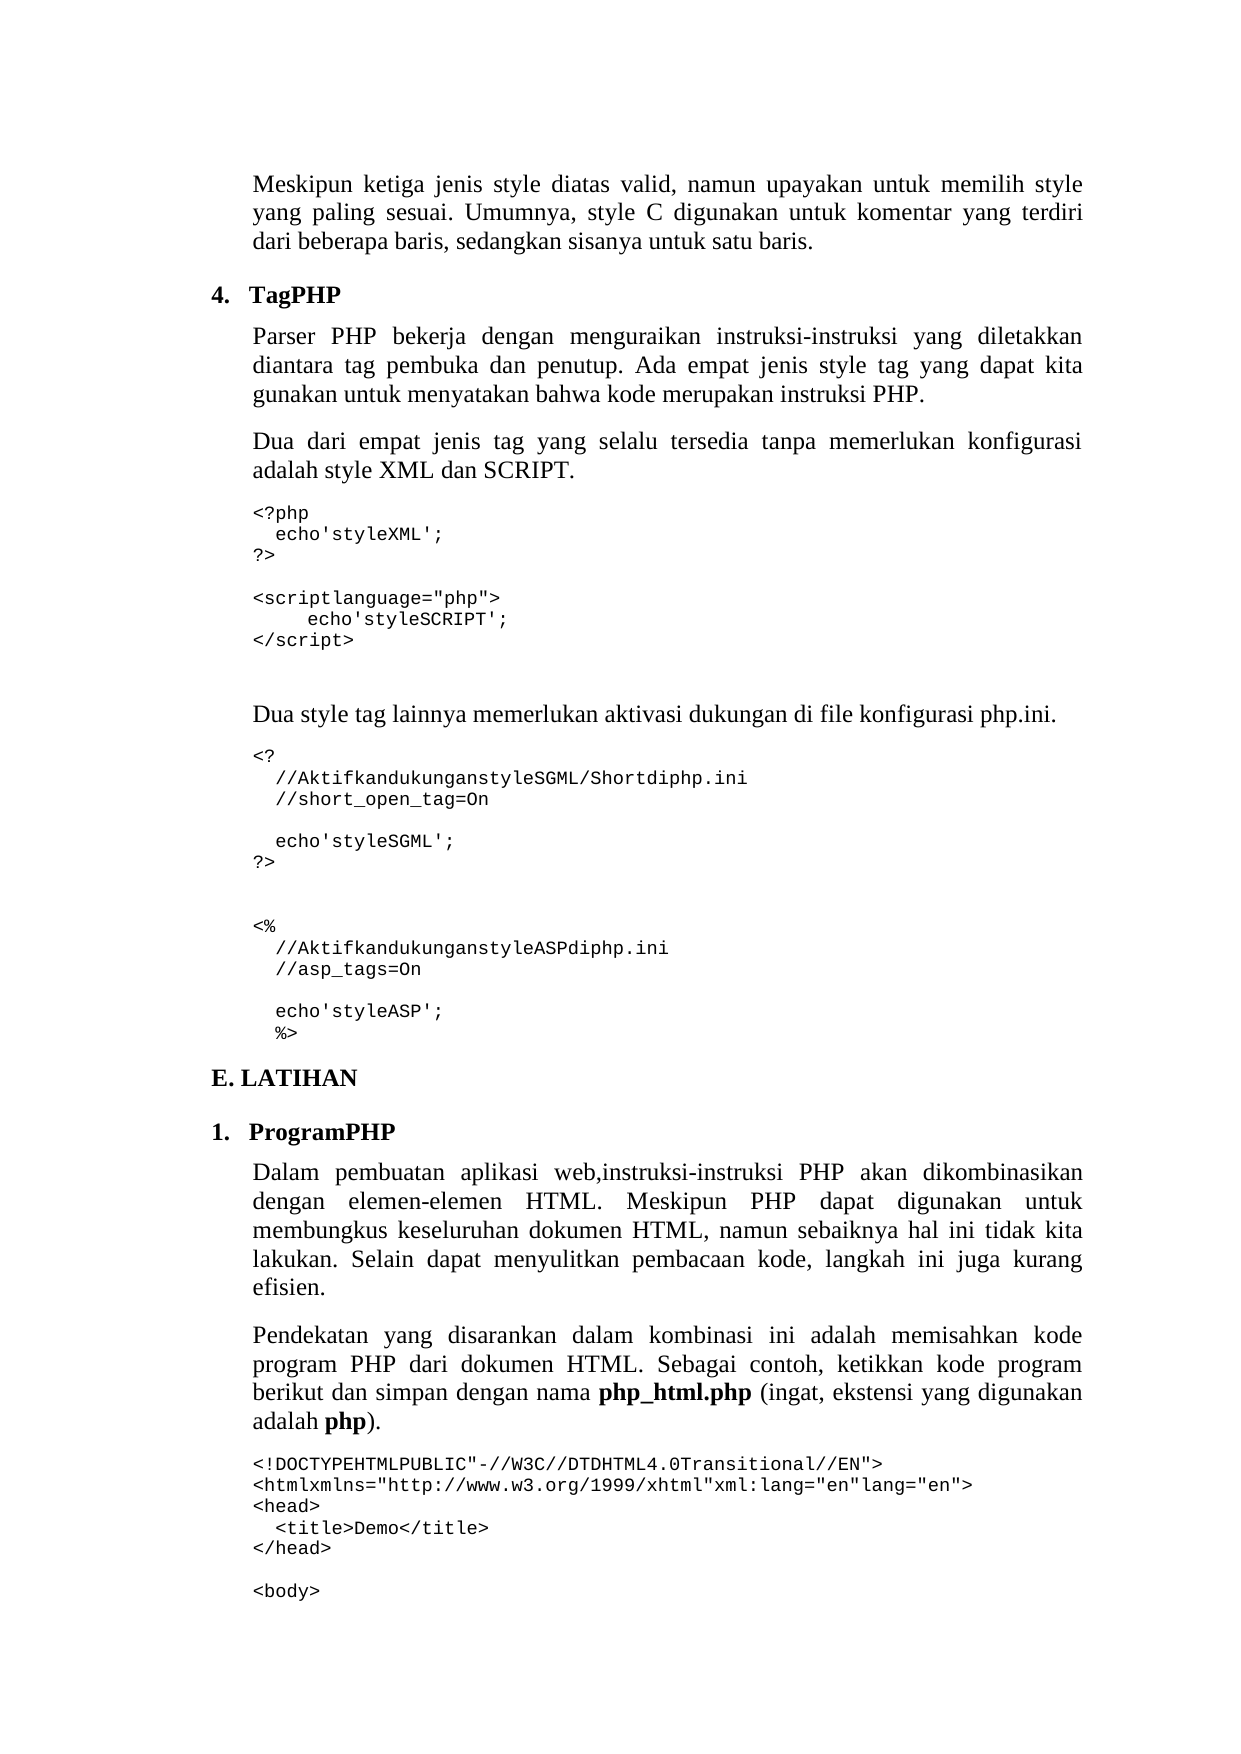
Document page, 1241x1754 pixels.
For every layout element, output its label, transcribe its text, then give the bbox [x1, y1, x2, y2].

text echo'styleSGML'; [275, 832, 1090, 853]
text 4. TagPHP [211, 281, 1090, 309]
text <head> [253, 1497, 1090, 1518]
text //AktifkandukunganstyleSGML/Shortdiphp.ini [275, 768, 1090, 790]
text Dalam pembuatan aplikasi web,instruksi-instruksi PHP akan dikombinasikan dengan elemen-elemen HTML. Meskipun PHP dapat digunakan untuk membungkus keseluruhan dokumen HTML, namun sebaiknya hal ini tidak kita lakukan. Selain dapat menyulitkan pembacaan kode, langkah ini juga kurang efisien. [252, 1157, 1083, 1301]
text //AktifkandukunganstyleASPdiphp.ini [275, 938, 1090, 960]
text <? [253, 747, 1090, 768]
text E. LATIHAN [211, 1063, 1090, 1092]
text Dua style tag lainnya memerlukan aktivasi dukungan di file konfigurasi php.ini. [252, 699, 1083, 727]
text </head> [253, 1540, 1090, 1560]
text //short_open_tag=On [275, 790, 1090, 810]
text <body> [253, 1582, 1090, 1602]
text <title>Demo</title> [275, 1518, 1090, 1540]
text Pendekatan yang disarankan dalam kombinasi ini adalah memisahkan kode program PHP dari dokumen HTML. Sebagai contoh, ketikkan kode program berikut dan simpan dengan nama php_html.php (ingat, ekstensi yang digunakan adalah php). [252, 1320, 1083, 1435]
text %> [200, 1023, 1090, 1045]
text <?php [253, 503, 1090, 525]
text echo'styleSCRIPT'; [272, 610, 544, 631]
text <!DOCTYPEHTMLPUBLIC"-//W3C//DTDHTML4.0Transitional//EN"> [253, 1455, 1090, 1476]
text 1. ProgramPHP [211, 1117, 1090, 1146]
text ?> [253, 853, 1090, 874]
text echo'styleASP'; [275, 1002, 1090, 1023]
text echo'styleXML'; [275, 525, 1090, 545]
text <htmlxmlns="http://www.w3.org/1999/xhtml"xml:lang="en"lang="en"> [253, 1476, 1090, 1497]
text <scriptlanguage="php"> [253, 588, 1090, 610]
text <% [253, 917, 1090, 938]
text Parser PHP bekerja dengan menguraikan instruksi-instruksi yang diletakkan diantara tag pembuka dan penutup. Ada empat jenis style tag yang dapat kita gunakan untuk menyatakan bahwa kode merupakan instruksi PHP. [252, 321, 1083, 407]
text ?> [253, 546, 1090, 567]
text Dua dari empat jenis tag yang selalu tersedia tanpa memerlukan konfigurasi adalah style XML dan SCRIPT. [252, 426, 1082, 484]
text </script> [253, 631, 1090, 652]
text Meskipun ketiga jenis style diatas valid, namun upayakan untuk memilih style yang paling sesuai. Umumnya, style C digunakan untuk komentar yang terdiri dari beberapa baris, sedangkan sisanya untuk satu baris. [252, 169, 1083, 255]
text //asp_tags=On [275, 960, 1090, 980]
